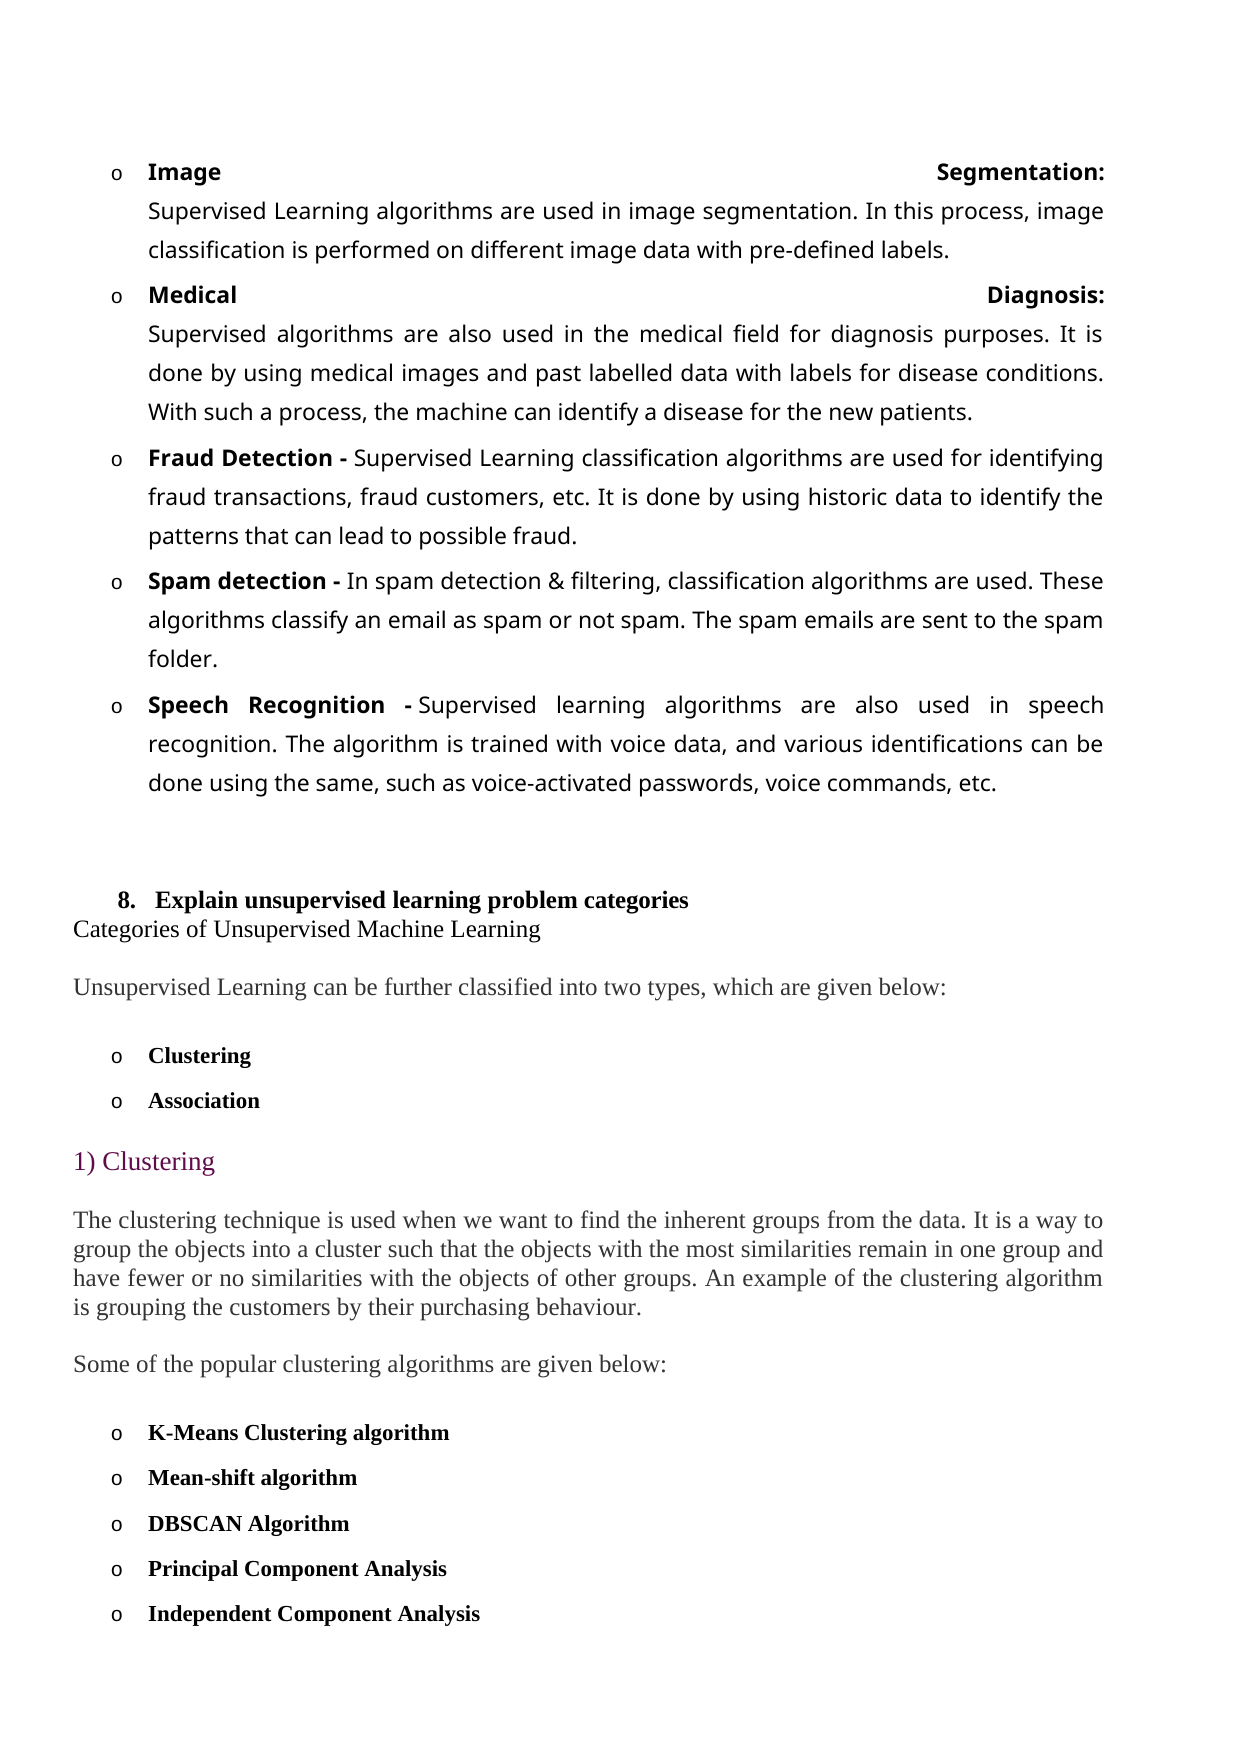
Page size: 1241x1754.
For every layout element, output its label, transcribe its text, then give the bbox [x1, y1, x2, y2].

list Association [110, 1076, 1105, 1114]
list Principal Component Analysis [110, 1543, 1105, 1582]
list Independent Component Analysis [110, 1589, 1105, 1628]
subtitle 1) Clustering [73, 1144, 1105, 1176]
list Clustering [110, 1030, 1105, 1069]
text Categories of Unsupervised Machine Learning [73, 914, 1105, 943]
list Fraud Detection - Supervised Learning classification algorithms are used for identifying fraud transactions, fraud customers, etc. It is done by using historic data to identify the patterns that can lead to possible fraud. [110, 434, 1105, 551]
list Image Segmentation: Supervised Learning algorithms are used in image segmentation. In this process, image classification is performed on different image data with pre-defined labels. [110, 148, 1105, 265]
text Some of the popular clustering algorithms are given below: [73, 1349, 1105, 1378]
list Explain unsupervised learning problem categories [117, 886, 1105, 914]
list Mean-shift algorithm [110, 1453, 1105, 1492]
text The clustering technique is used when we want to find the inherent groups from the data. It is a way to group the objects into a cluster such that the objects with the most similarities remain in one group and have fewer or no similarities with the objects of other groups. An example of the clustering algorithm is grouping the customers by their purchasing behaviour. [73, 1205, 1105, 1320]
text Unsupervised Learning can be further classified into two types, which are given below: [73, 972, 1105, 1001]
list DBSCAN Algorithm [110, 1498, 1105, 1537]
list K-Means Clustering algorithm [110, 1407, 1105, 1447]
list Spam detection - In spam detection & filtering, classification algorithms are used. These algorithms classify an email as spam or not spam. The spam emails are sent to the spam folder. [110, 557, 1105, 674]
list Speech Recognition - Supervised learning algorithms are also used in speech recognition. The algorithm is trained with voice data, and various identifications can be done using the same, such as voice-activated passwords, voice commands, etc. [110, 681, 1105, 798]
list Medical Diagnosis: Supervised algorithms are also used in the medical field for diagnosis purposes. It is done by using medical images and past labelled data with labels for disease conditions. With such a process, the machine can identify a disease for the new patients. [110, 271, 1105, 428]
